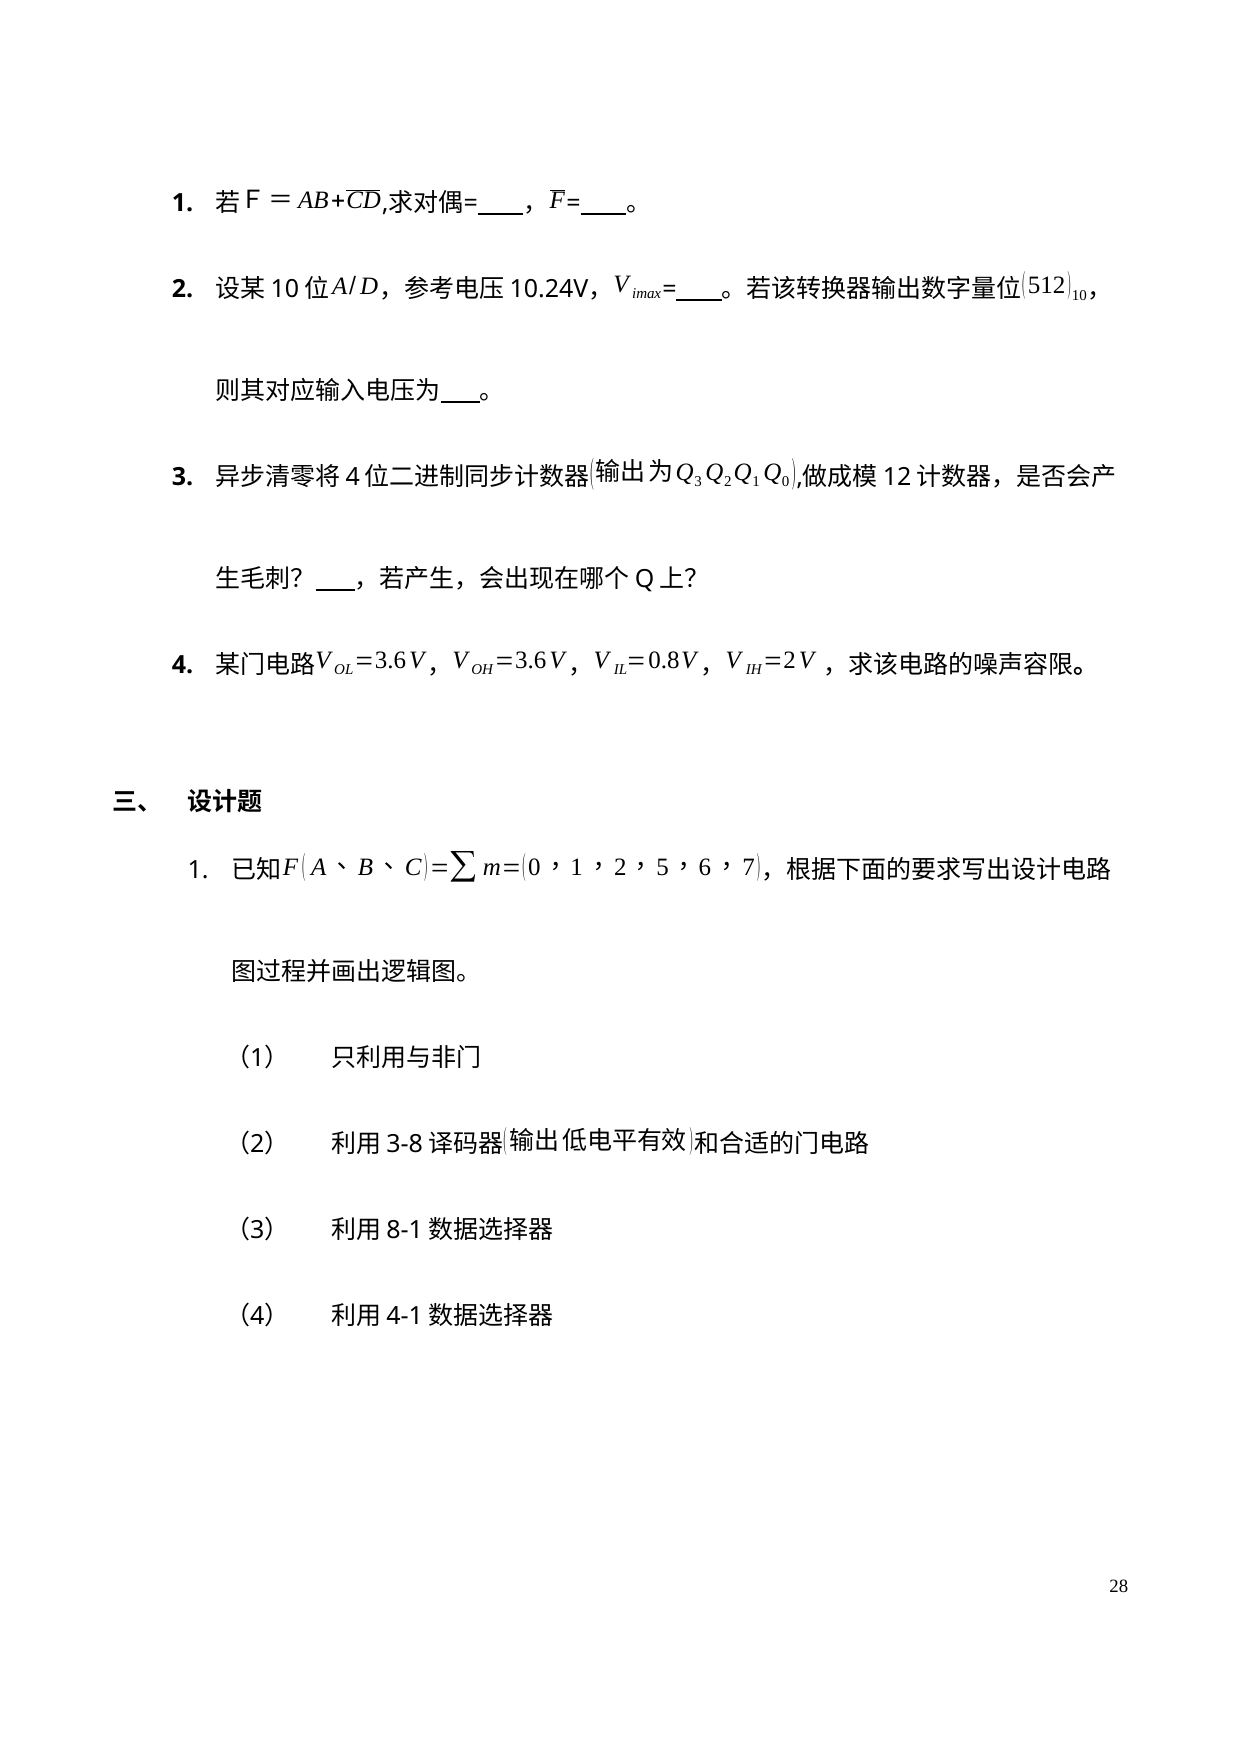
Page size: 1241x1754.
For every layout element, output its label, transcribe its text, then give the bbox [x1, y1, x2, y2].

list 某门电路，，， ，求该电路的噪声容限。 [172, 628, 1128, 696]
list 设某10位，参考电压10.24V，= 。若该转换器输出数字量位，则其对应输入电压为 。 [172, 252, 1128, 422]
list 利用8-1数据选择器 [225, 1193, 1128, 1261]
list 异步清零将4位二进制同步计数器,做成模12计数器，是否会产生毛刺？ ，若产生，会出现在哪个Q上？ [172, 440, 1128, 610]
list 若,求对偶= ，= 。 [172, 166, 1128, 234]
list 已知，根据下面的要求写出设计电路图过程并画出逻辑图。 [187, 833, 1128, 1003]
list 利用3-8译码器和合适的门电路 [225, 1107, 1128, 1175]
list 只利用与非门 [225, 1021, 1128, 1089]
list 设计题 [112, 765, 1128, 833]
list 利用4-1数据选择器 [225, 1279, 1128, 1347]
